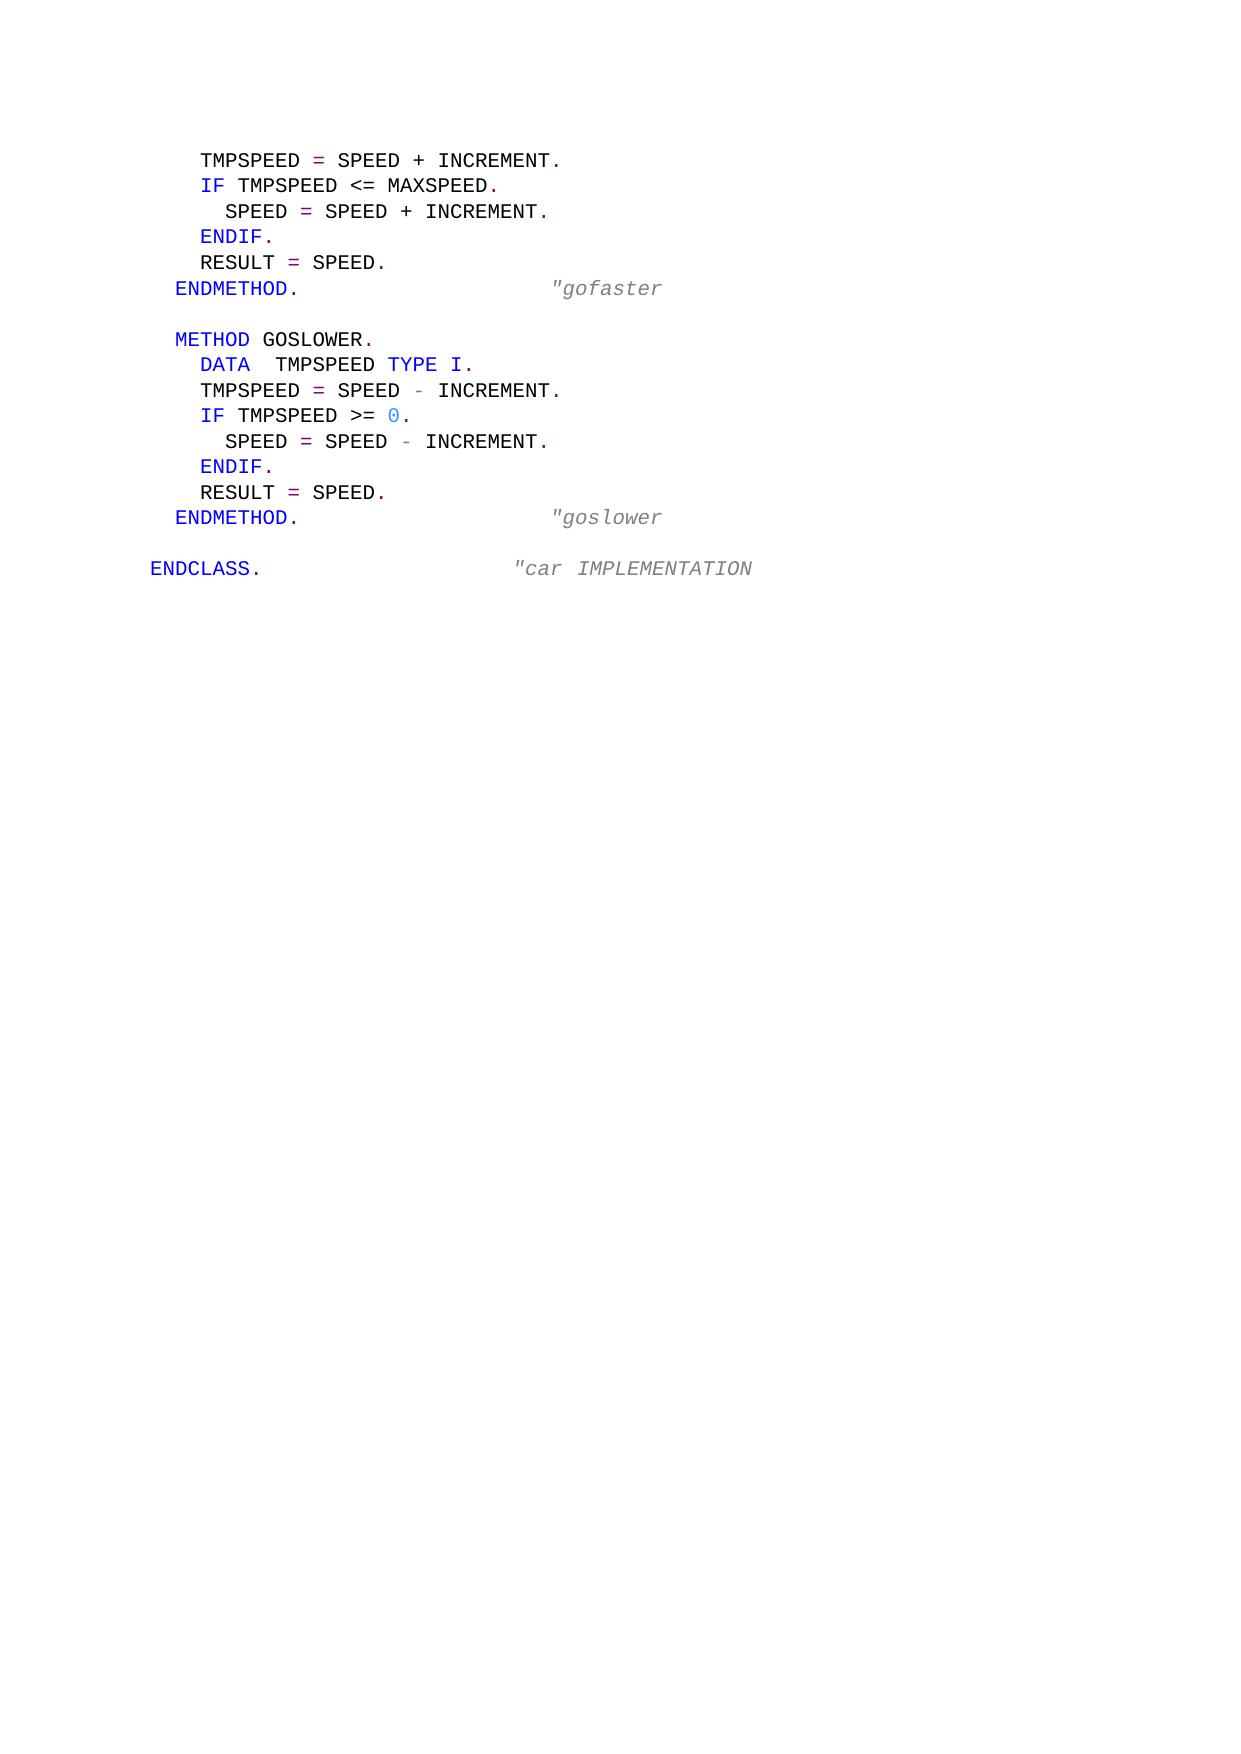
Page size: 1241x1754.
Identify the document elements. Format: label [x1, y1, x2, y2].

text [150, 150, 1090, 582]
